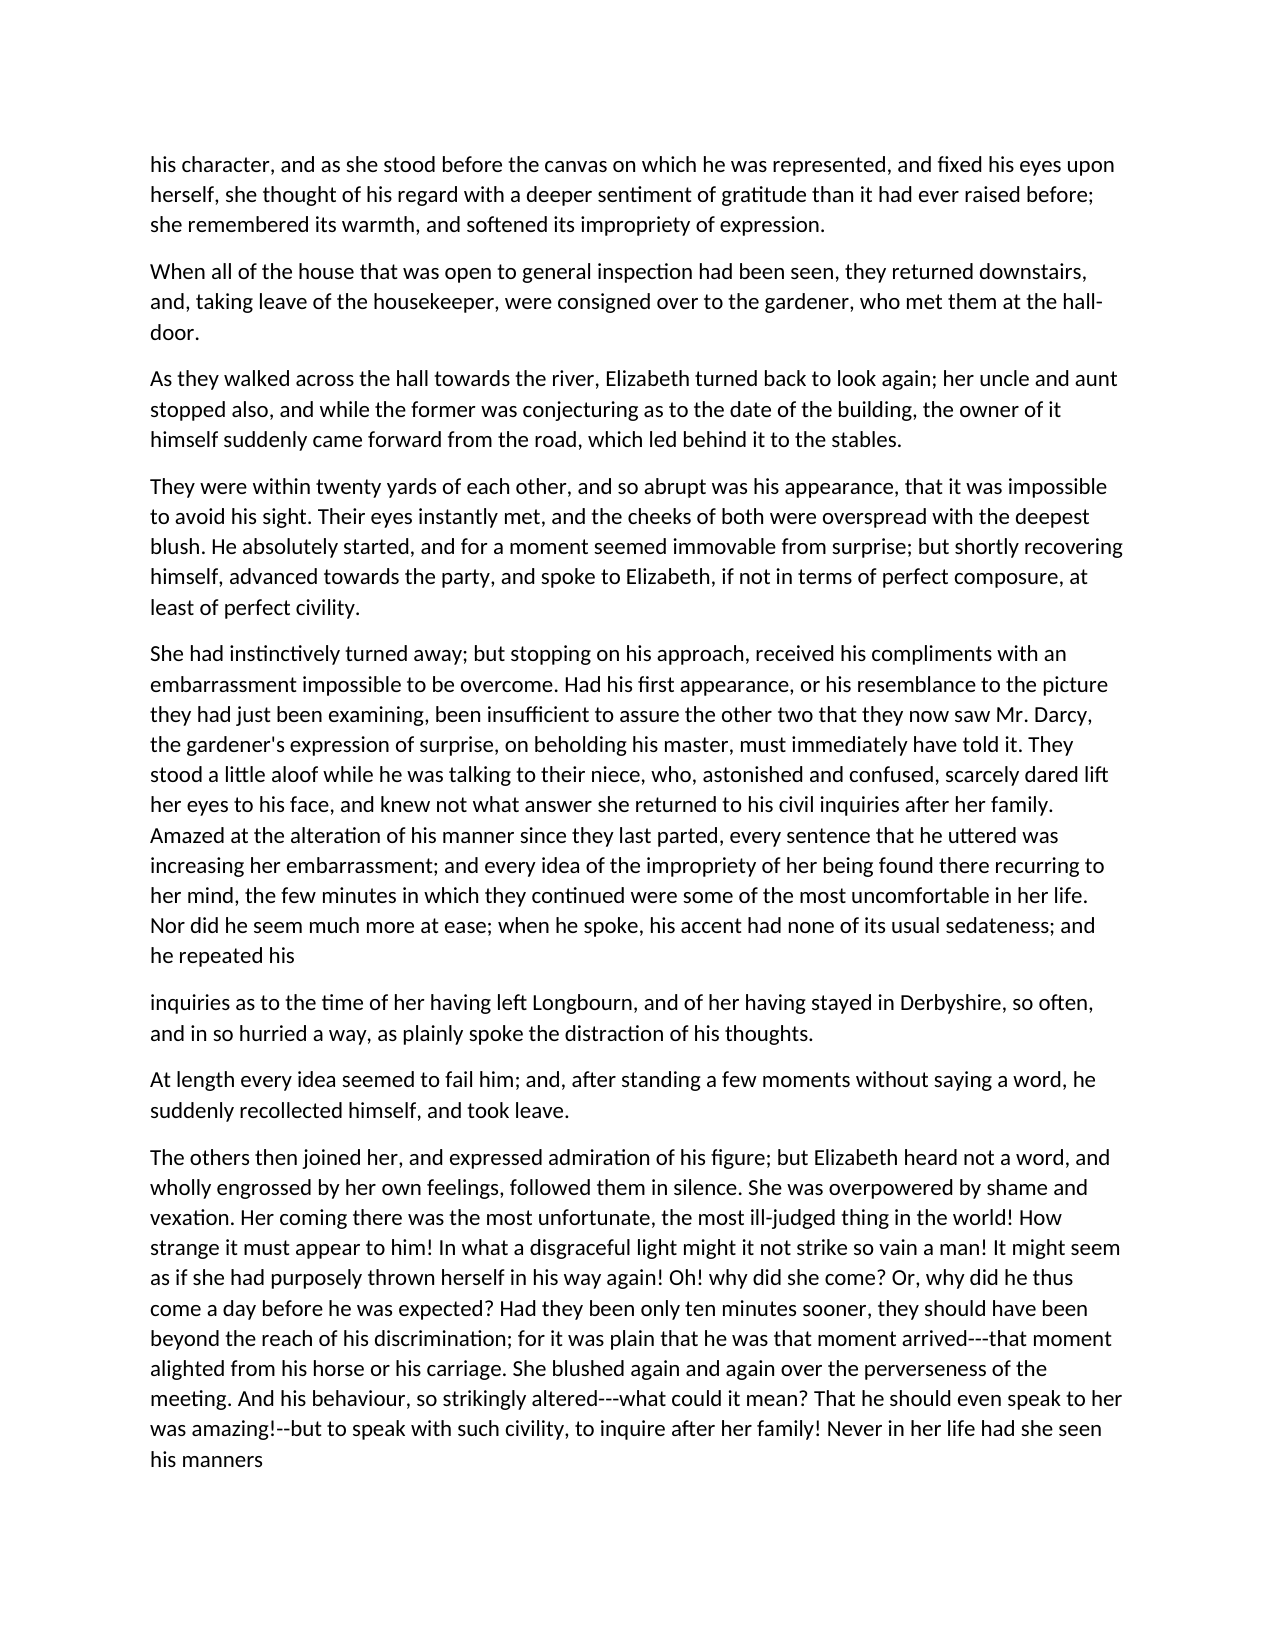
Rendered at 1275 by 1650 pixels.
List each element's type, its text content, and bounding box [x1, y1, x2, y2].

text As they walked across the hall towards the river, Elizabeth turned back to look again; her uncle and aunt stopped also, and while the former was conjecturing as to the date of the building, the owner of it himself suddenly came forward from the road, which led behind it to the stables. [150, 364, 1125, 453]
text When all of the house that was open to general inspection had been seen, they returned downstairs, and, taking leave of the housekeeper, were consigned over to the gardener, who met them at the hall-door. [150, 257, 1125, 346]
text At length every idea seemed to fail him; and, after standing a few moments without saying a word, he suddenly recollected himself, and took leave. [150, 1066, 1125, 1124]
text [150, 150, 1125, 238]
text The others then joined her, and expressed admiration of his figure; but Elizabeth heard not a word, and wholly engrossed by her own feelings, followed them in silence. She was overpowered by shame and vexation. Her coming there was the most unfortunate, the most ill-judged thing in the world! How strange it must appear to him! In what a disgraceful light might it not strike so vain a man! It might seem as if she had purposely thrown herself in his way again! Oh! why did she come? Or, why did he thus come a day before he was expected? Had they been only ten minutes sooner, they should have been beyond the reach of his discrimination; for it was plain that he was that moment arrived---that moment alighted from his horse or his carriage. She blushed again and again over the perverseness of the meeting. And his behaviour, so strikingly altered---what could it mean? That he should even speak to her was amazing!--but to speak with such civility, to inquire after her family! Never in her life had she seen his manners [150, 1143, 1125, 1473]
text They were within twenty yards of each other, and so abrupt was his appearance, that it was impossible to avoid his sight. Their eyes instantly met, and the cheeks of both were overspread with the deepest blush. He absolutely started, and for a moment seemed immovable from surprise; but shortly recovering himself, advanced towards the party, and spoke to Elizabeth, if not in terms of perfect composure, at least of perfect civility. [150, 472, 1125, 621]
text inquiries as to the time of her having left Longbourn, and of her having stayed in Derbyshire, so often, and in so hurried a way, as plainly spoke the distraction of his thoughts. [150, 988, 1125, 1047]
text She had instinctively turned away; but stopping on his approach, received his compliments with an embarrassment impossible to be overcome. Had his first appearance, or his resemblance to the picture they had just been examining, been insufficient to assure the other two that they now saw Mr. Darcy, the gardener's expression of surprise, on beholding his master, must immediately have told it. They stood a little aloof while he was talking to their niece, who, astonished and confused, scarcely dared lift her eyes to his face, and knew not what answer she returned to his civil inquiries after her family. Amazed at the alteration of his manner since they last parted, every sentence that he uttered was increasing her embarrassment; and every idea of the impropriety of her being found there recurring to her mind, the few minutes in which they continued were some of the most uncomfortable in her life. Nor did he seem much more at ease; when he spoke, his accent had none of its usual sedateness; and he repeated his [150, 639, 1125, 970]
